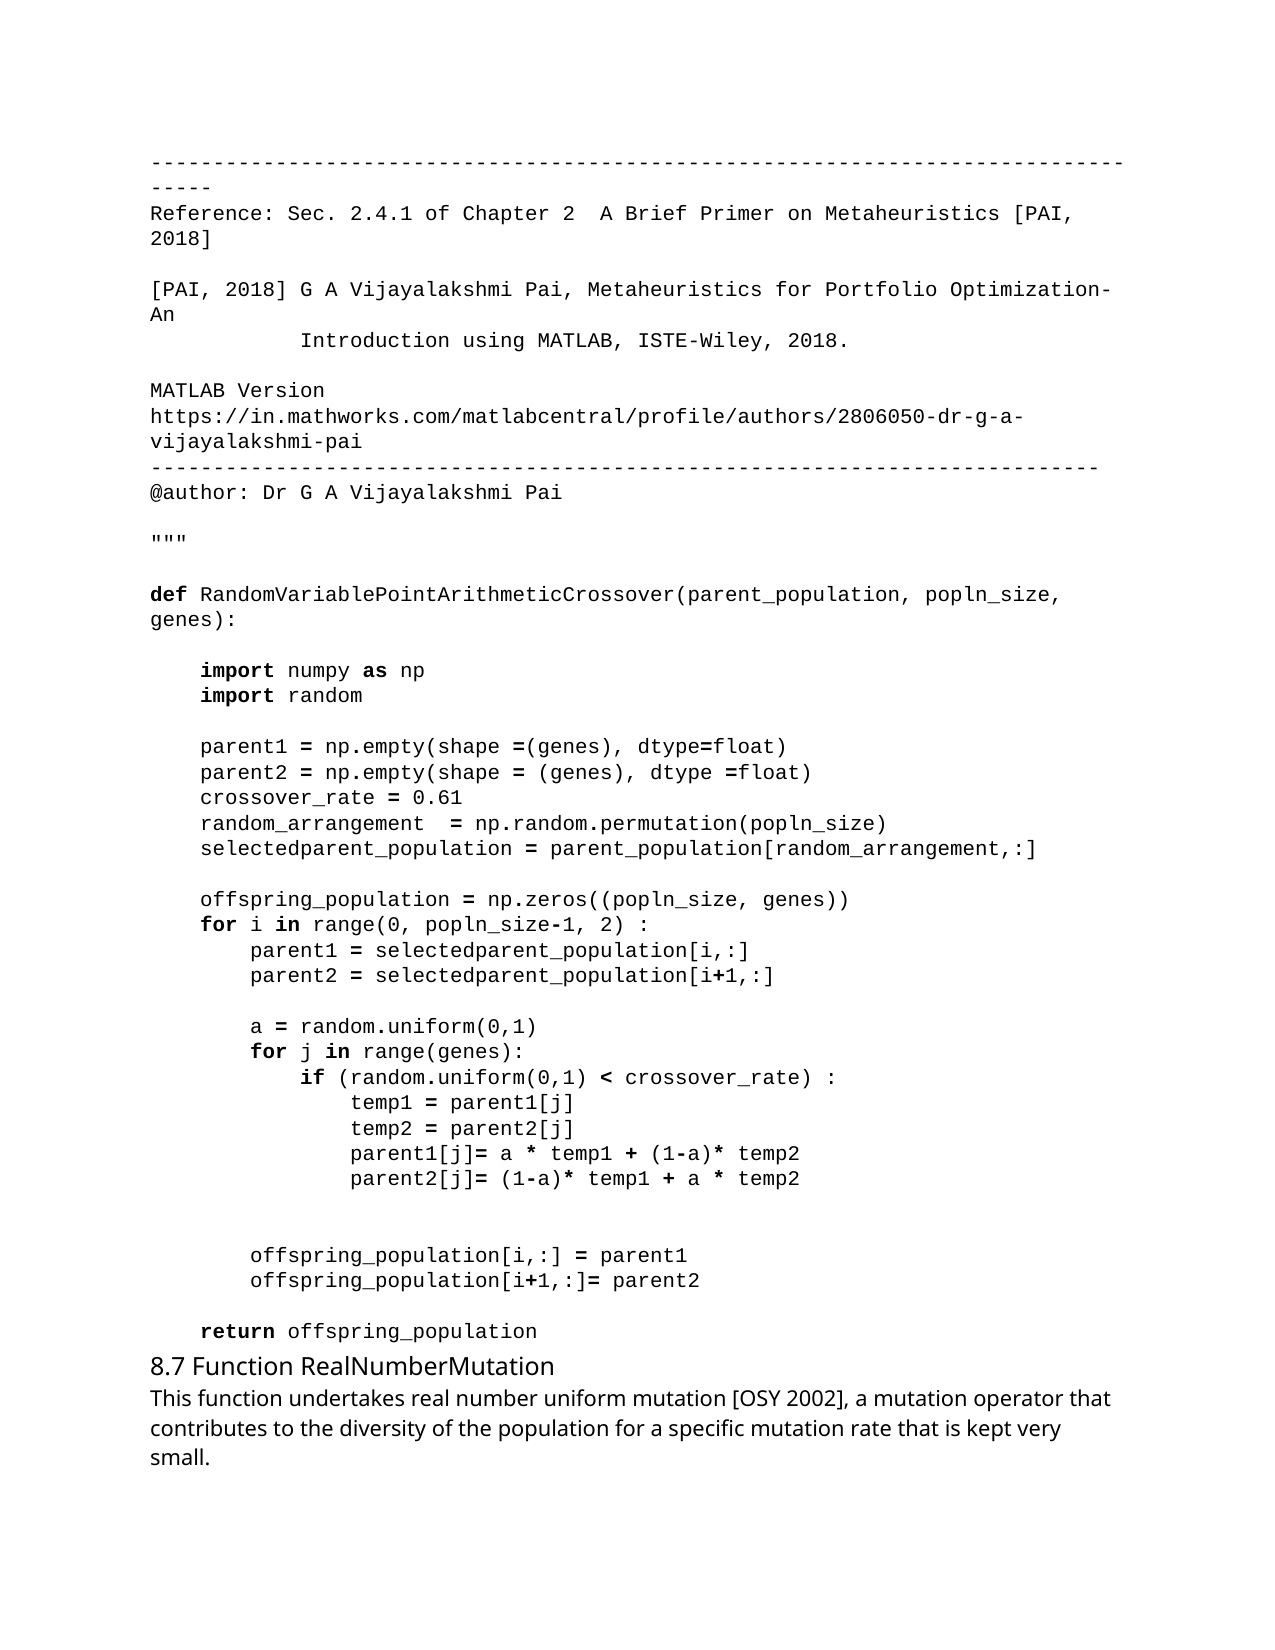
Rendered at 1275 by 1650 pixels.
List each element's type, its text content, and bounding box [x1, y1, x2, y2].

text temp2 = parent2[j] [150, 1116, 1125, 1141]
text if (random.uniform(0,1) < crossover_rate) : [150, 1065, 1125, 1090]
text offspring_population = np.zeros((popln_size, genes)) [150, 887, 1125, 912]
text offspring_population[i+1,:]= parent2 [150, 1268, 1125, 1294]
text import numpy as np [150, 658, 1125, 684]
text [PAI, 2018] G A Vijayalakshmi Pai, Metaheuristics for Portfolio Optimization-An [150, 277, 1125, 328]
text https://in.mathworks.com/matlabcentral/profile/authors/2806050-dr-g-a-vijayalakshmi-pai [150, 404, 1125, 455]
subtitle 8.7 Function RealNumberMutation [150, 1349, 1125, 1383]
text offspring_population[i,:] = parent1 [150, 1243, 1125, 1268]
text parent2 = selectedparent_population[i+1,:] [150, 963, 1125, 989]
text random_arrangement = np.random.permutation(popln_size) [150, 811, 1125, 836]
text ----------------------------------------------------------------------------------- [150, 150, 1125, 201]
text crossover_rate = 0.61 [150, 785, 1125, 811]
text temp1 = parent1[j] [150, 1090, 1125, 1116]
text import random [150, 684, 1125, 709]
text """ [150, 531, 1125, 557]
text parent1 = np.empty(shape =(genes), dtype=float) [150, 734, 1125, 760]
text Introduction using MATLAB, ISTE-Wiley, 2018. [150, 328, 1125, 353]
text parent2 = np.empty(shape = (genes), dtype =float) [150, 760, 1125, 785]
text a = random.uniform(0,1) [150, 1014, 1125, 1039]
text return offspring_population [150, 1319, 1125, 1344]
text for j in range(genes): [150, 1039, 1125, 1065]
text ---------------------------------------------------------------------------- [150, 455, 1125, 480]
text @author: Dr G A Vijayalakshmi Pai [150, 480, 1125, 506]
text parent2[j]= (1-a)* temp1 + a * temp2 [150, 1167, 1125, 1192]
text parent1[j]= a * temp1 + (1-a)* temp2 [150, 1141, 1125, 1167]
text MATLAB Version [150, 379, 1125, 404]
text def RandomVariablePointArithmeticCrossover(parent_population, popln_size, genes): [150, 582, 1125, 633]
text Reference: Sec. 2.4.1 of Chapter 2 A Brief Primer on Metaheuristics [PAI, 2018] [150, 201, 1125, 252]
text for i in range(0, popln_size-1, 2) : [150, 912, 1125, 938]
text selectedparent_population = parent_population[random_arrangement,:] [150, 836, 1125, 862]
text parent1 = selectedparent_population[i,:] [150, 938, 1125, 963]
